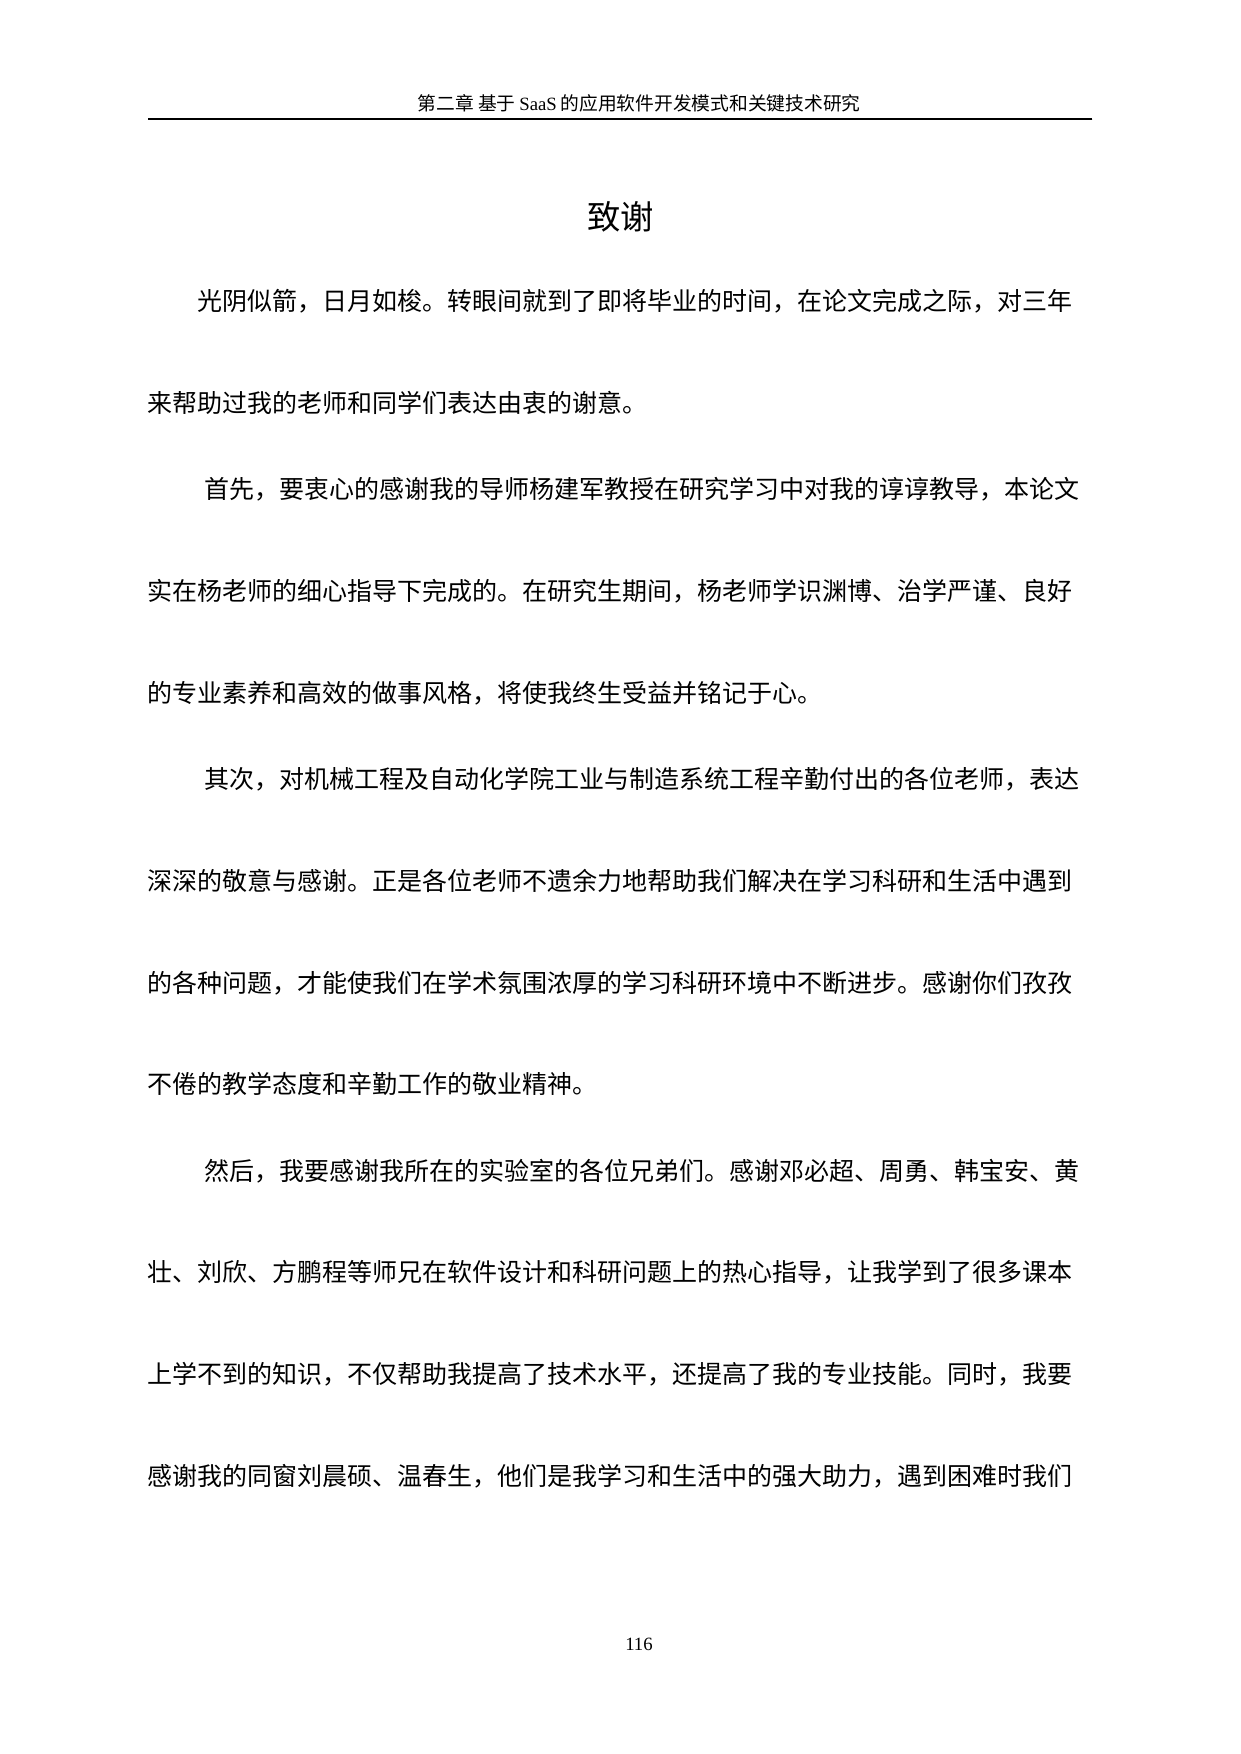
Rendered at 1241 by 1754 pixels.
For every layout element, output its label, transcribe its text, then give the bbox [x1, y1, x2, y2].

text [148, 1135, 1092, 1509]
subtitle 致谢 [148, 181, 1092, 249]
text 其次，对机械工程及自动化学院工业与制造系统工程辛勤付出的各位老师，表达深深的敬意与感谢。正是各位老师不遗余力地帮助我们解决在学习科研和生活中遇到的各种问题，才能使我们在学术氛围浓厚的学习科研环境中不断进步。感谢你们孜孜不倦的教学态度和辛勤工作的敬业精神。 [148, 743, 1092, 1117]
text 光阴似箭，日月如梭。转眼间就到了即将毕业的时间，在论文完成之际，对三年来帮助过我的老师和同学们表达由衷的谢意。 [148, 266, 1092, 436]
text 首先，要衷心的感谢我的导师杨建军教授在研究学习中对我的谆谆教导，本论文实在杨老师的细心指导下完成的。在研究生期间，杨老师学识渊博、治学严谨、良好的专业素养和高效的做事风格，将使我终生受益并铭记于心。 [148, 454, 1092, 725]
